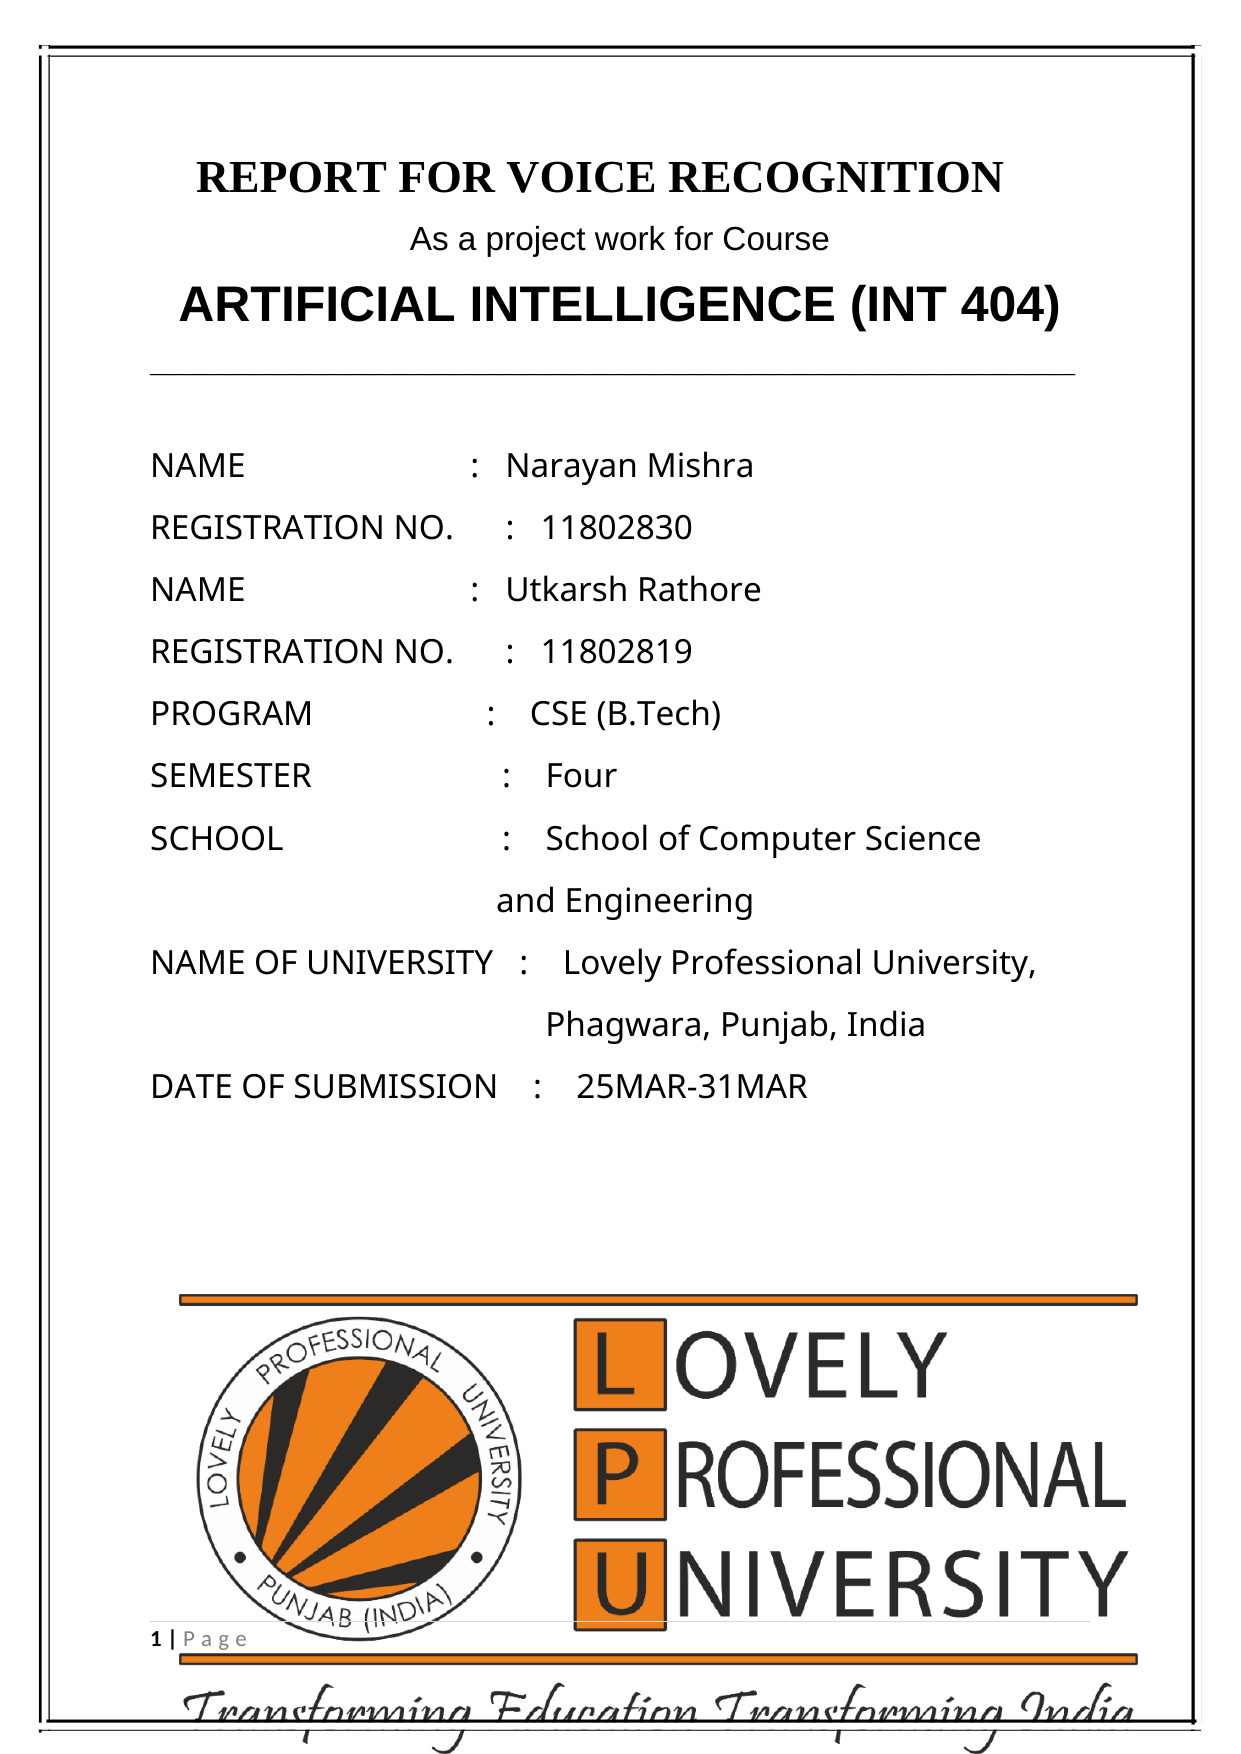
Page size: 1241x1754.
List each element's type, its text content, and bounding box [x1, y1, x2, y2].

text REGISTRATION NO. : 11802819 [150, 628, 1092, 673]
text ARTIFICIAL INTELLIGENCE (INT 404) [150, 274, 1089, 332]
text SCHOOL : School of Computer Science [150, 814, 1092, 860]
text NAME OF UNIVERSITY : Lovely Professional University, [150, 938, 1092, 984]
text Phagwara, Punjab, India [450, 1001, 1092, 1046]
text SEMESTER : Four [150, 752, 1092, 798]
picture [38, 45, 1202, 1754]
text PROGRAM : CSE (B.Tech) [150, 690, 1092, 736]
text REGISTRATION NO. : 11802830 [150, 504, 1092, 549]
text and Engineering [150, 876, 1092, 922]
text As a project work for Course [150, 219, 1089, 258]
text NAME : Narayan Mishra [150, 442, 1092, 487]
text REPORT FOR VOICE RECOGNITION [150, 150, 1090, 203]
text __________________________________________________________________________ [150, 349, 1090, 377]
text NAME : Utkarsh Rathore [150, 566, 1092, 611]
text DATE OF SUBMISSION : 25MAR-31MAR [150, 1063, 1090, 1108]
